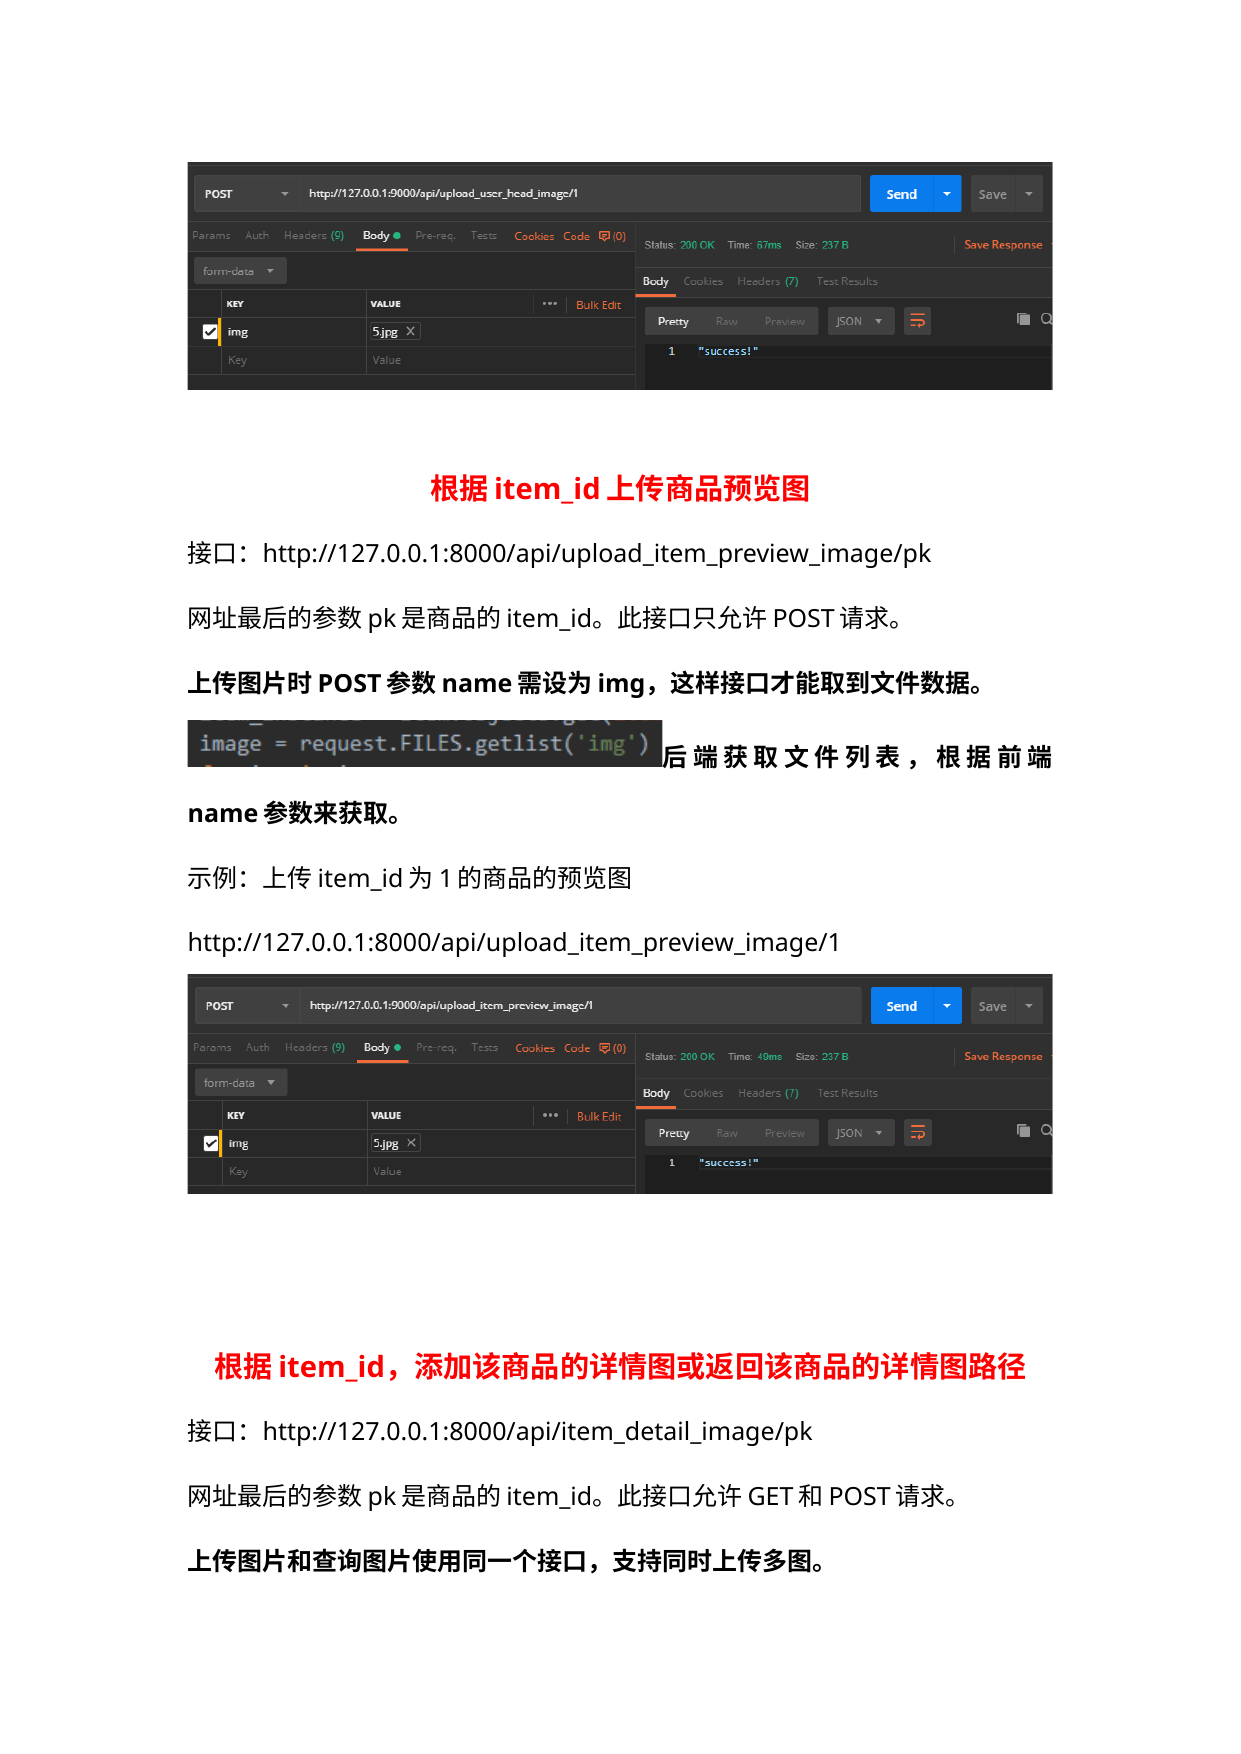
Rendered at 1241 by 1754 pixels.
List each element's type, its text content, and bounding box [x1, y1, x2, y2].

text 示例：上传item_id为1的商品的预览图 [187, 844, 1053, 909]
picture [187, 974, 1053, 1194]
text 根据item_id上传商品预览图 [187, 454, 1053, 519]
text 上传图片时POST参数name需设为img，这样接口才能取到文件数据。 [187, 649, 1053, 714]
text 接口：http://127.0.0.1:8000/api/upload_item_preview_image/pk [187, 519, 1053, 584]
text http://127.0.0.1:8000/api/upload_item_preview_image/1 [187, 909, 1053, 974]
picture [187, 720, 663, 767]
text 根据item_id，添加该商品的详情图或返回该商品的详情图路径 [187, 1332, 1053, 1397]
picture [187, 162, 1053, 390]
text 网址最后的参数pk是商品的item_id。此接口允许GET和POST请求。 [187, 1462, 1053, 1527]
text 上传图片和查询图片使用同一个接口，支持同时上传多图。 [187, 1527, 1053, 1592]
text 网址最后的参数pk是商品的item_id。此接口只允许POST请求。 [187, 584, 1053, 649]
text 接口：http://127.0.0.1:8000/api/item_detail_image/pk [187, 1397, 1053, 1462]
text 后端获取文件列表，根据前端name参数来获取。 [187, 714, 1053, 844]
